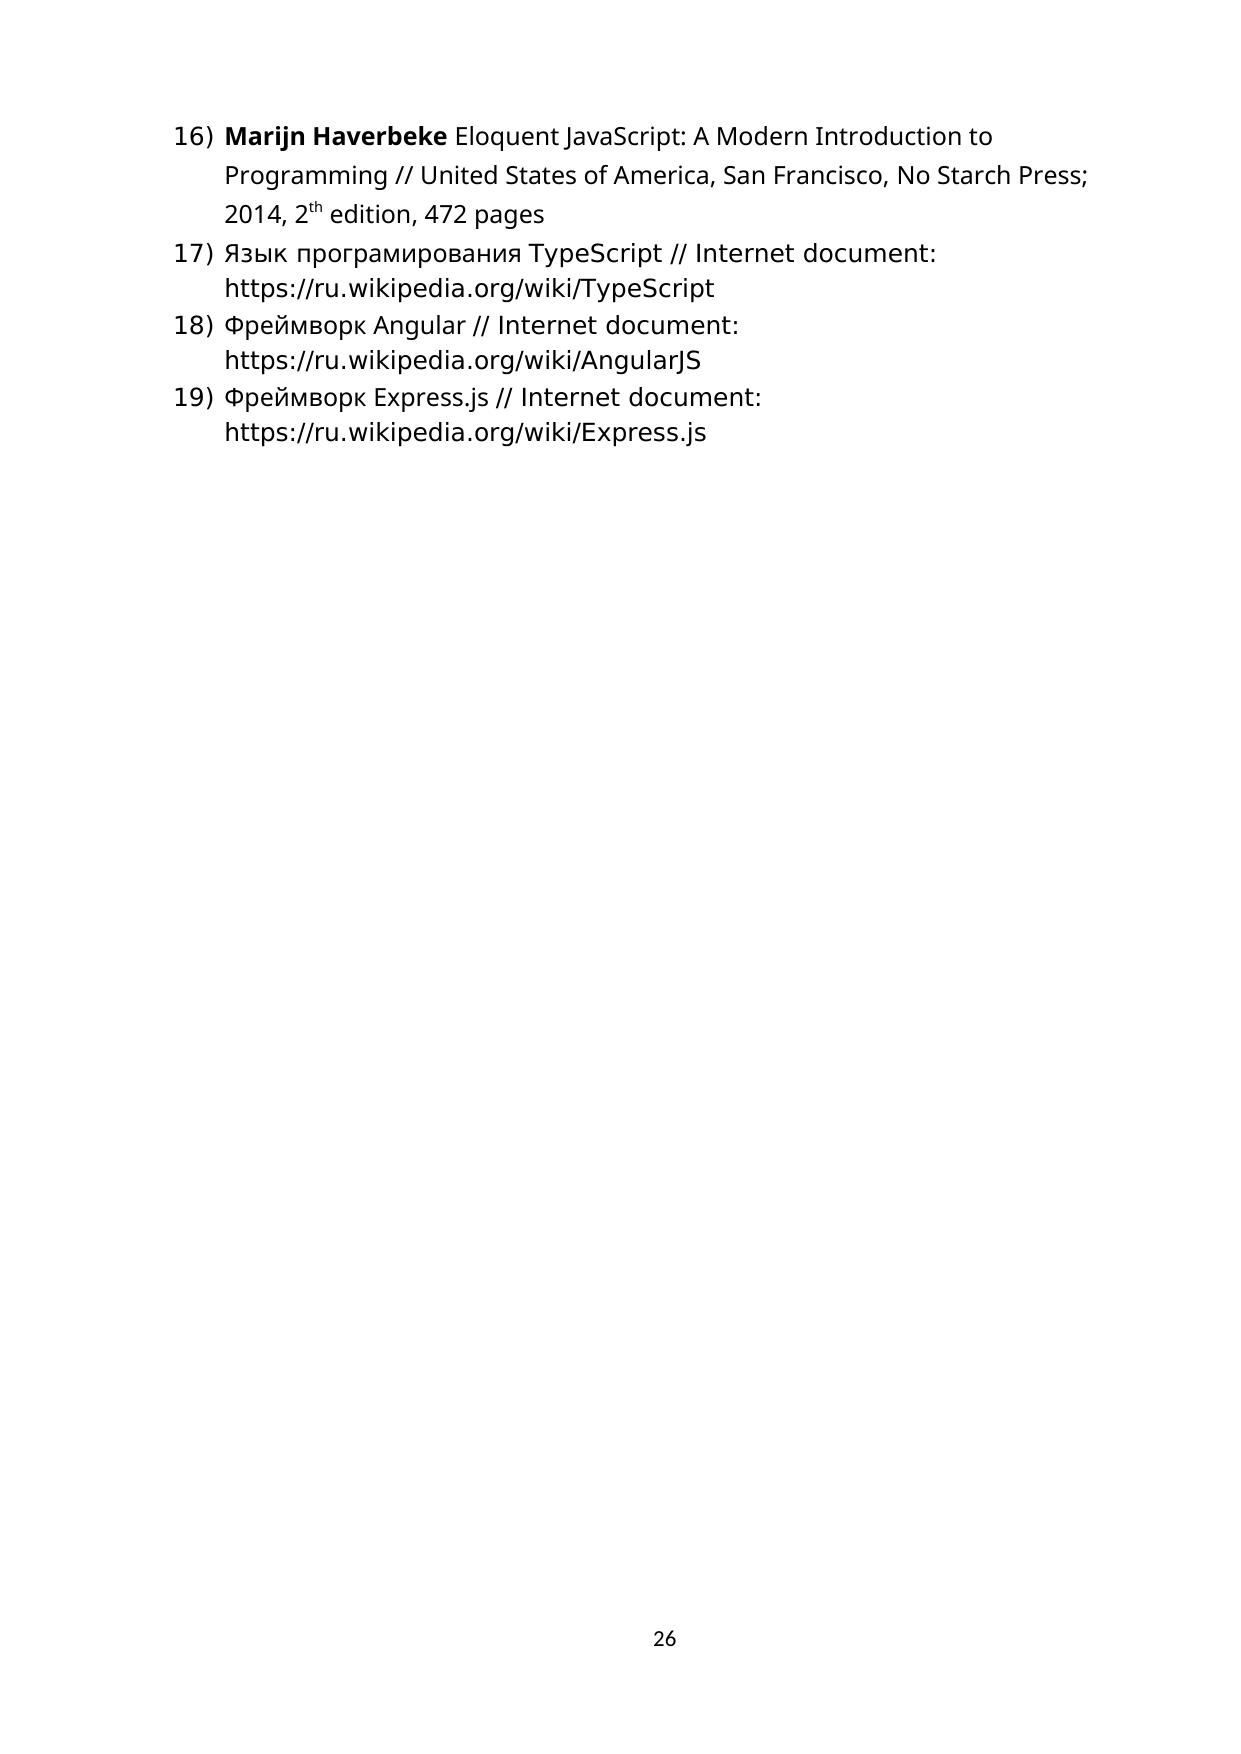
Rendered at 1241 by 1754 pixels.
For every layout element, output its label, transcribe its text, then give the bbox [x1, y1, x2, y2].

list Фреймворк Angular // Internet document: https://ru.wikipedia.org/wiki/AngularJS [173, 308, 1152, 375]
list Фреймворк Express.js // Internet document: https://ru.wikipedia.org/wiki/Express.js [173, 379, 1152, 447]
list Marijn Haverbeke Eloquent JavaScript: A Modern Introduction to Programming // United States of America, San Francisco, No Starch Press; 2014, 2th edition, 472 pages [173, 118, 1152, 231]
list Язык програмирования TypeScript // Internet document: https://ru.wikipedia.org/wiki/TypeScript [173, 236, 1152, 303]
